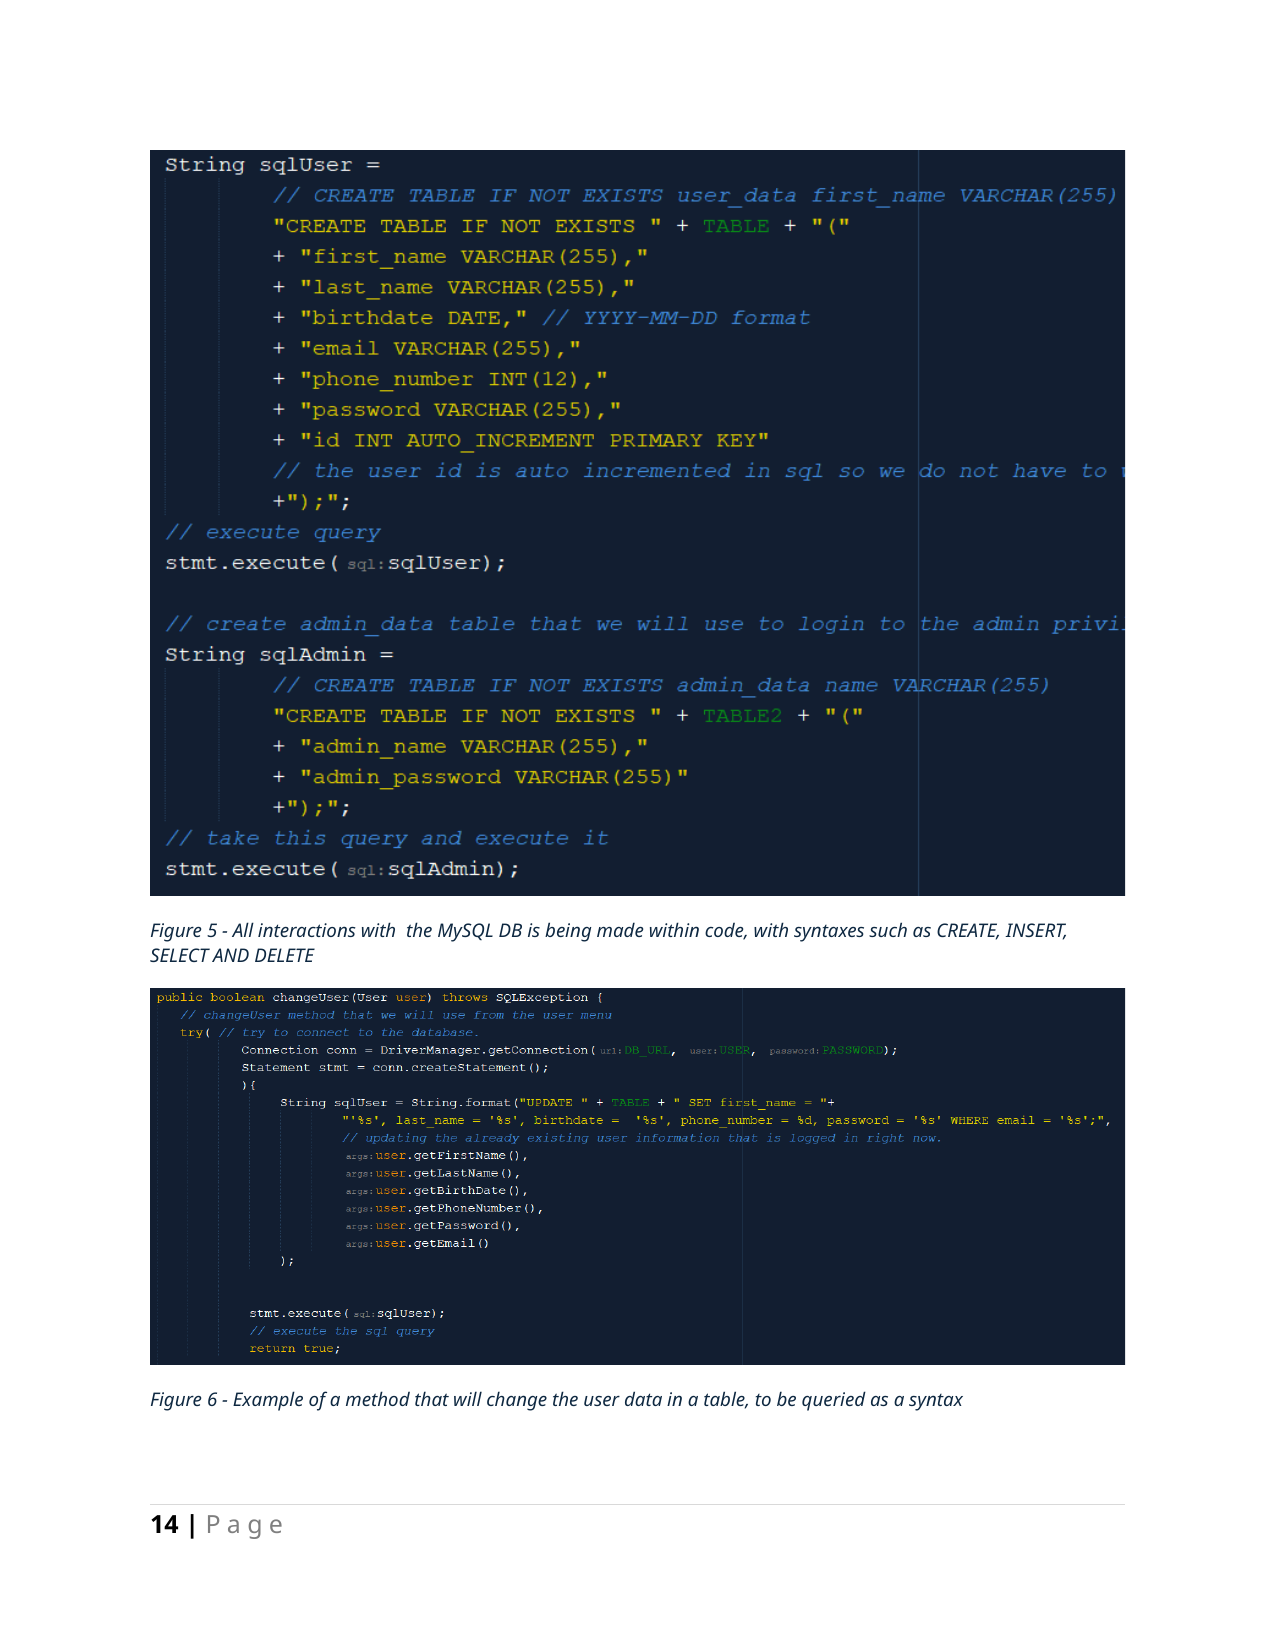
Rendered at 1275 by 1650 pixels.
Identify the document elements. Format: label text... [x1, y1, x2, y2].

picture [150, 988, 1125, 1365]
picture [150, 150, 1125, 896]
